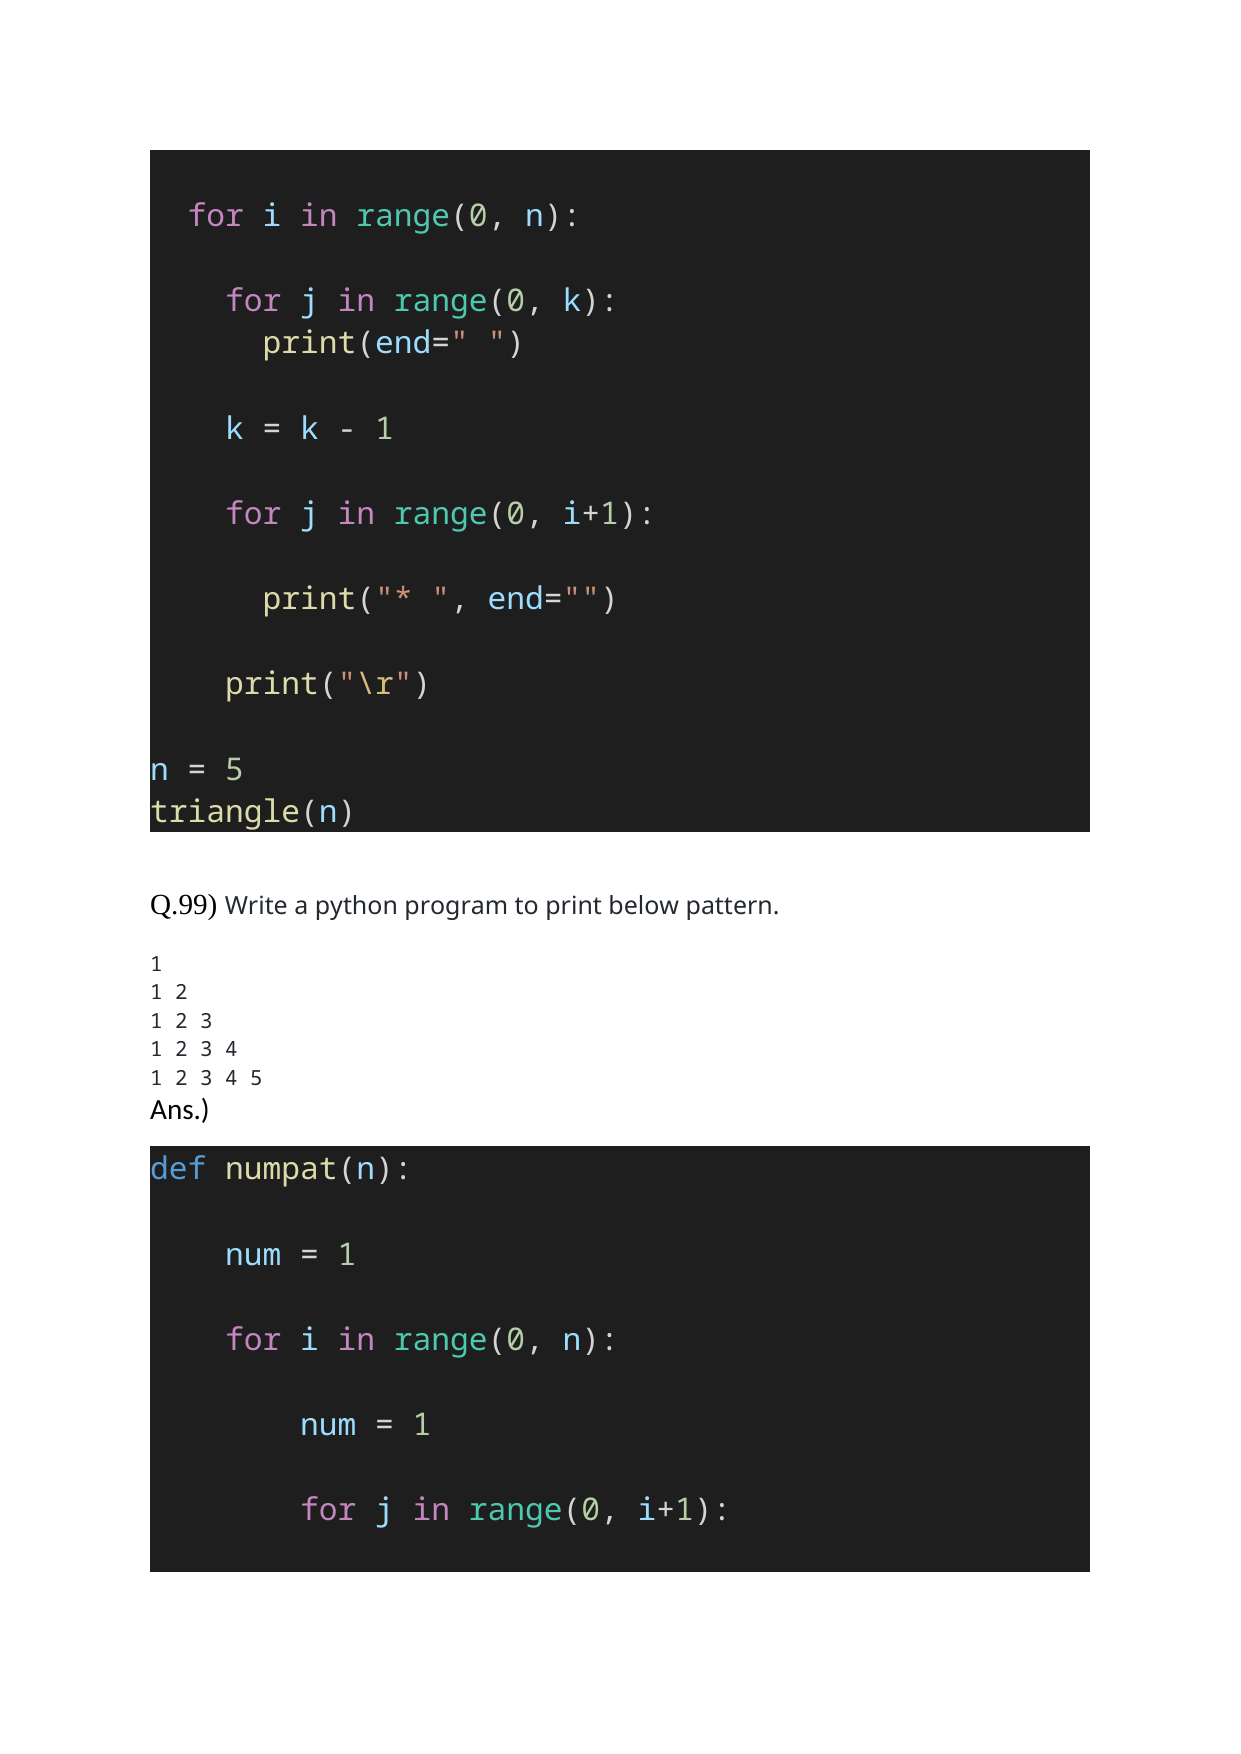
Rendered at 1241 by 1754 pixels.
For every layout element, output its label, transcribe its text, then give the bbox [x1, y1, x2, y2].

text for j in range(0, i+1): [150, 491, 1090, 533]
text 1 2 3 4 5 [150, 1063, 1090, 1091]
text print(end=" ") [150, 320, 1090, 363]
text print("* ", end="") [150, 576, 1090, 619]
text 1 2 3 4 [150, 1034, 1090, 1063]
text triangle(n) [150, 789, 1090, 832]
text k = k - 1 [150, 406, 1090, 448]
text 1 2 3 [150, 1006, 1090, 1034]
text def numpat(n): [150, 1146, 1090, 1189]
text for j in range(0, i+1): [150, 1487, 1090, 1530]
text 1 2 [150, 977, 1090, 1006]
text num = 1 [150, 1232, 1090, 1274]
text num = 1 [150, 1402, 1090, 1444]
text Q.99) Write a python program to print below pattern. [150, 887, 1090, 921]
text Ans.) [150, 1091, 1090, 1127]
text 1 [150, 949, 1090, 977]
text n = 5 [150, 746, 1090, 789]
text for i in range(0, n): [150, 1317, 1090, 1359]
text for j in range(0, k): [150, 278, 1090, 320]
text print("\r") [150, 661, 1090, 704]
text for i in range(0, n): [150, 193, 1090, 235]
